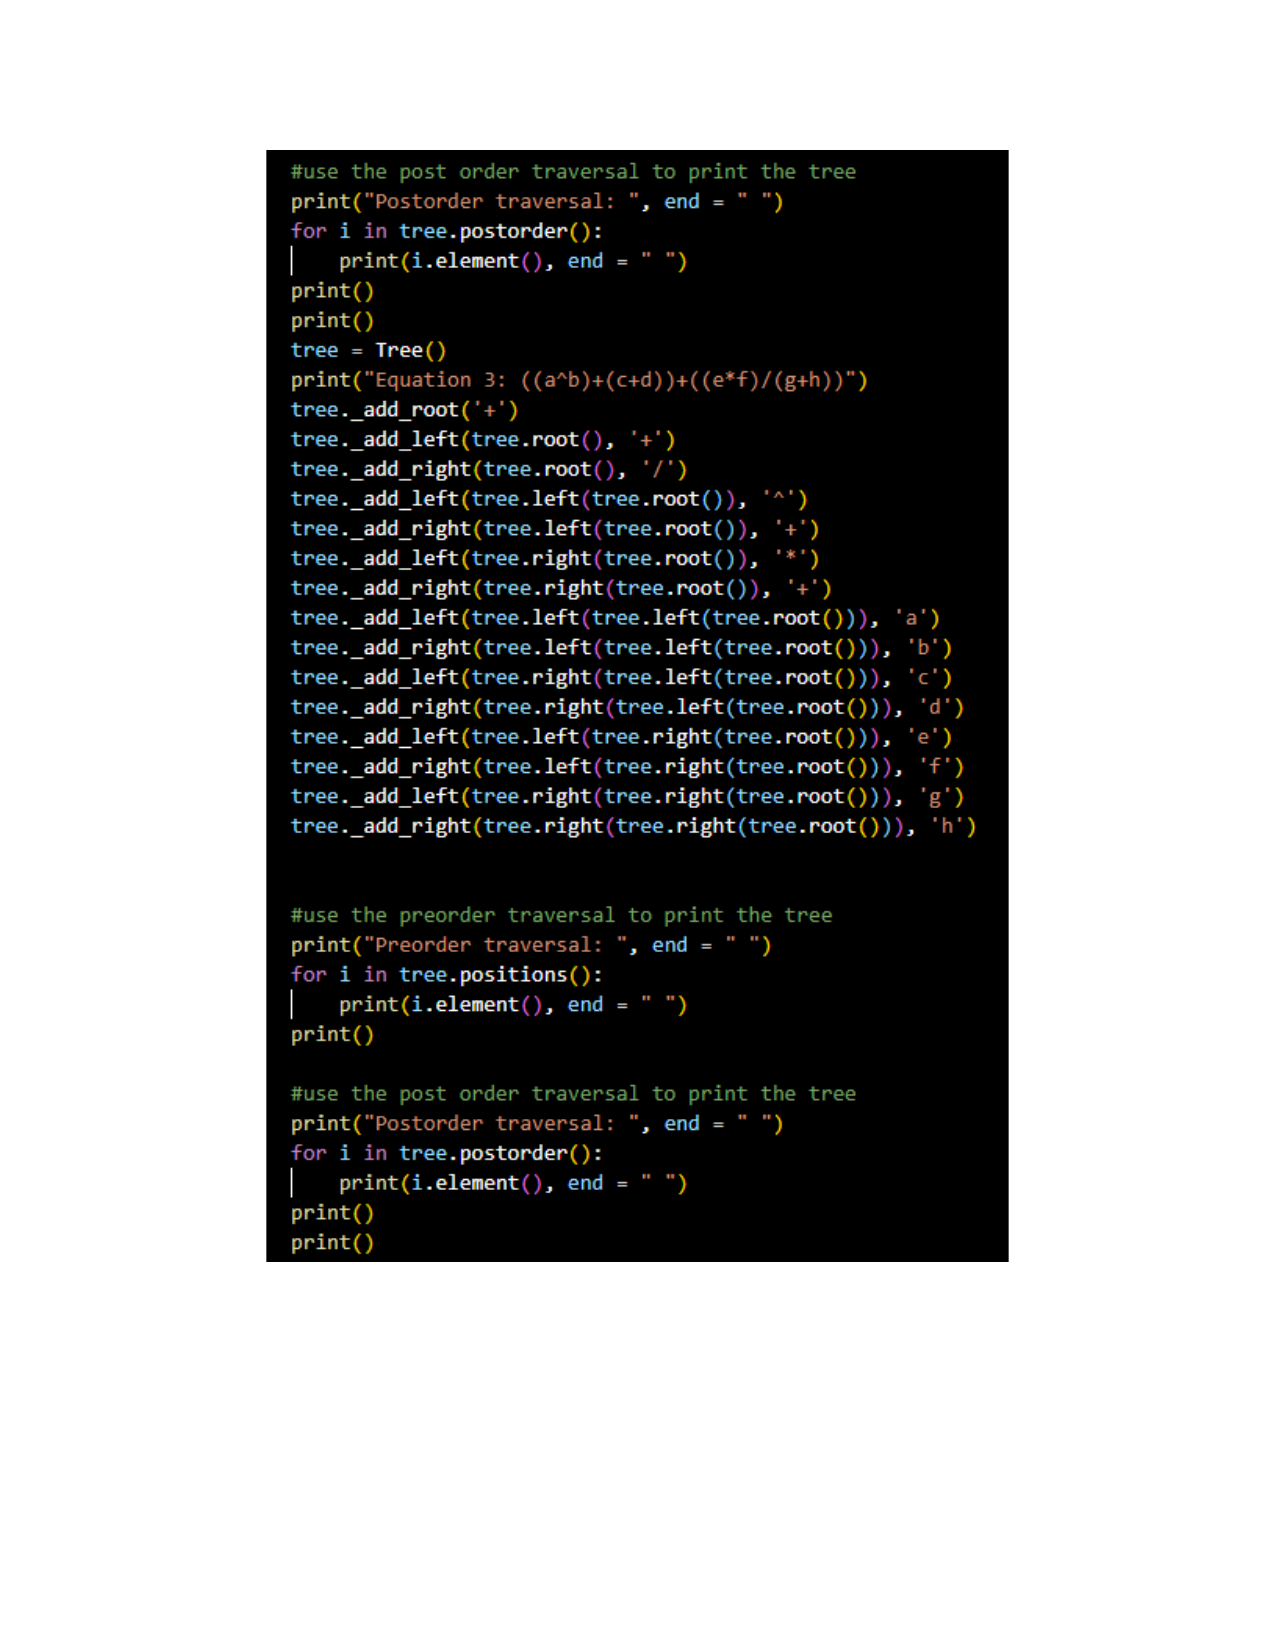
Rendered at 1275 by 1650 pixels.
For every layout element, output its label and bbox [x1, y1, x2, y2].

picture [266, 150, 1009, 1262]
